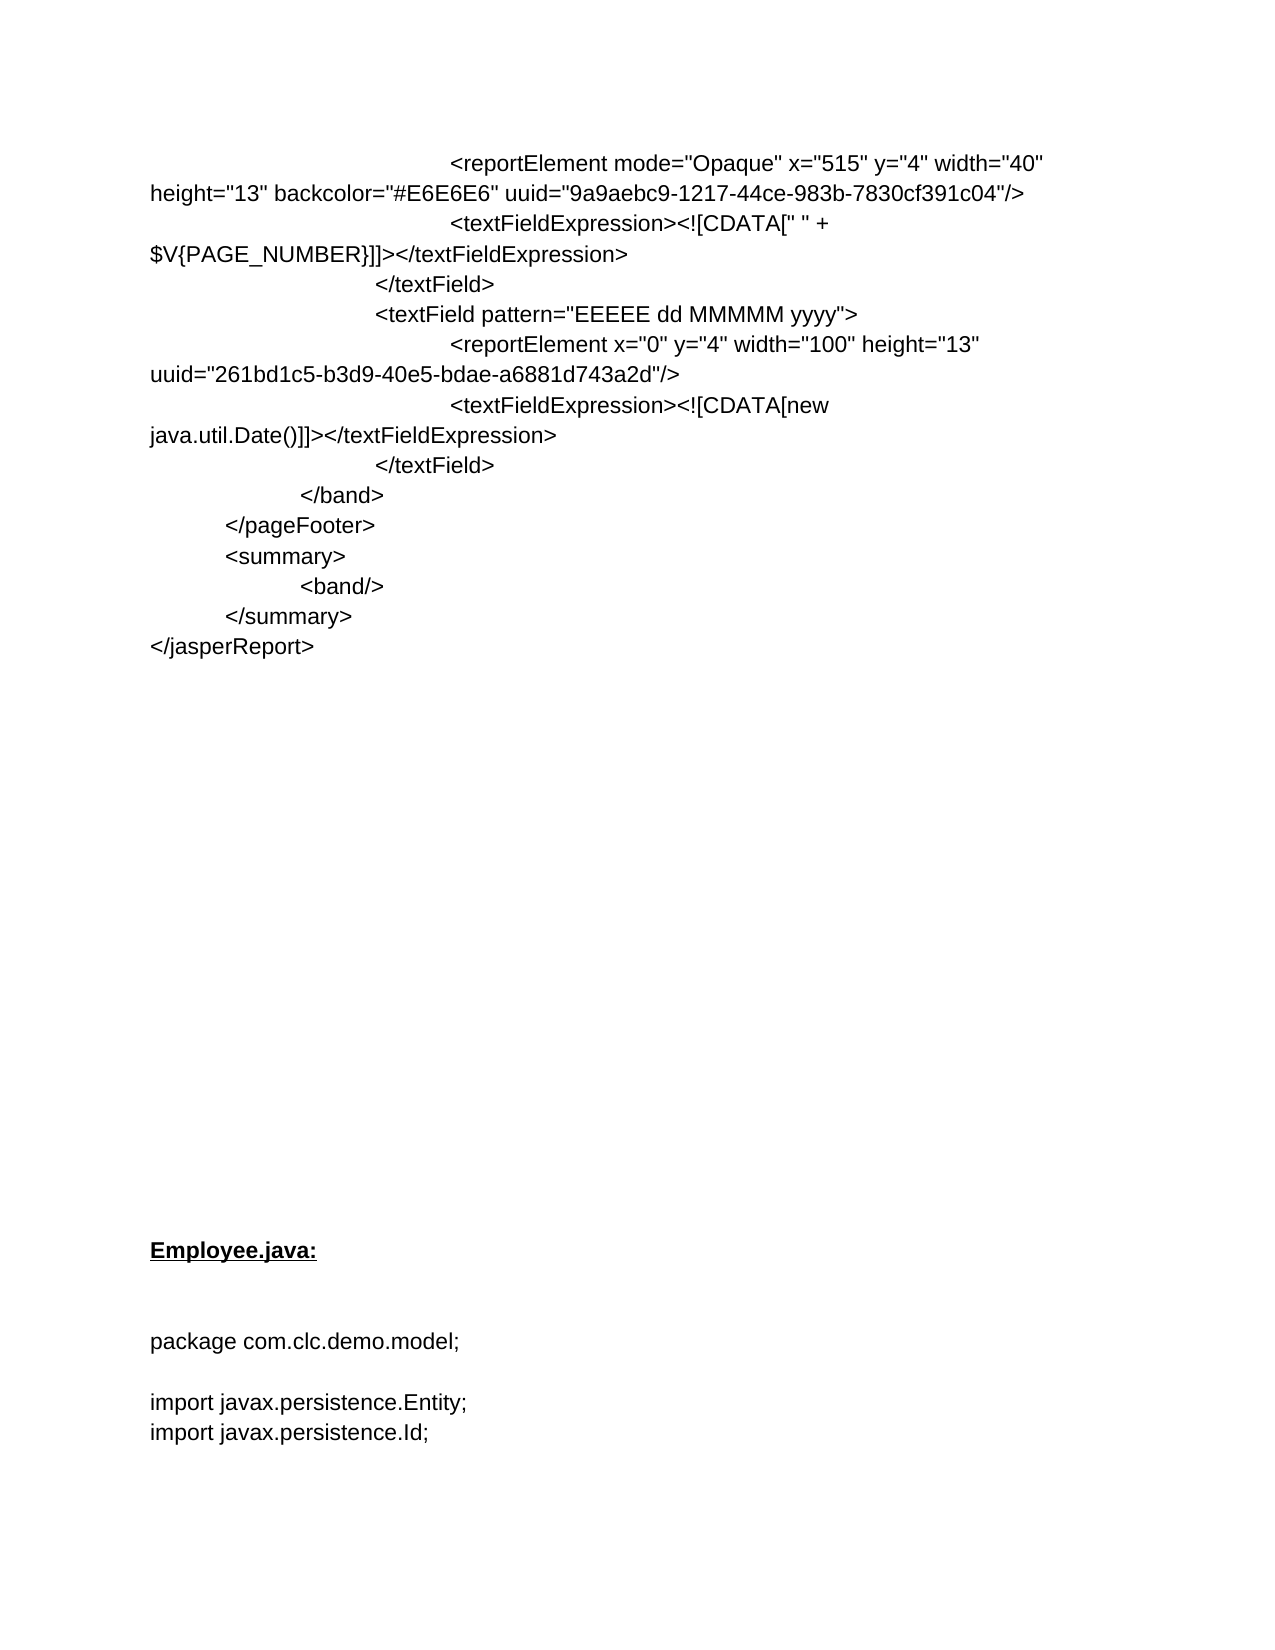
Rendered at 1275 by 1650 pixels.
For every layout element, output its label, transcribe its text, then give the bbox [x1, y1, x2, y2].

text <textField pattern="EEEEE dd MMMMM yyyy"> [150, 301, 1125, 327]
text Employee.java: [150, 1237, 1125, 1264]
text <reportElement x="0" y="4" width="100" height="13" uuid="261bd1c5-b3d9-40e5-bdae-a6881d743a2d"/> [150, 331, 1125, 388]
text <band/> [150, 573, 1125, 599]
text </textField> [150, 452, 1125, 478]
text <reportElement mode="Opaque" x="515" y="4" width="40" height="13" backcolor="#E6E6E6" uuid="9a9aebc9-1217-44ce-983b-7830cf391c04"/> [150, 150, 1125, 207]
text package com.clc.demo.model; [150, 1328, 1125, 1354]
text <summary> [150, 543, 1125, 569]
text import javax.persistence.Id; [150, 1419, 1125, 1445]
text <textFieldExpression><![CDATA[" " + $V{PAGE_NUMBER}]]></textFieldExpression> [150, 210, 1125, 267]
text </pageFooter> [150, 512, 1125, 539]
text </summary> [150, 603, 1125, 629]
text </textField> [150, 271, 1125, 297]
text </jasperReport> [150, 633, 1125, 660]
text <textFieldExpression><![CDATA[new java.util.Date()]]></textFieldExpression> [150, 392, 1125, 448]
text import javax.persistence.Entity; [150, 1388, 1125, 1415]
text </band> [150, 482, 1125, 509]
